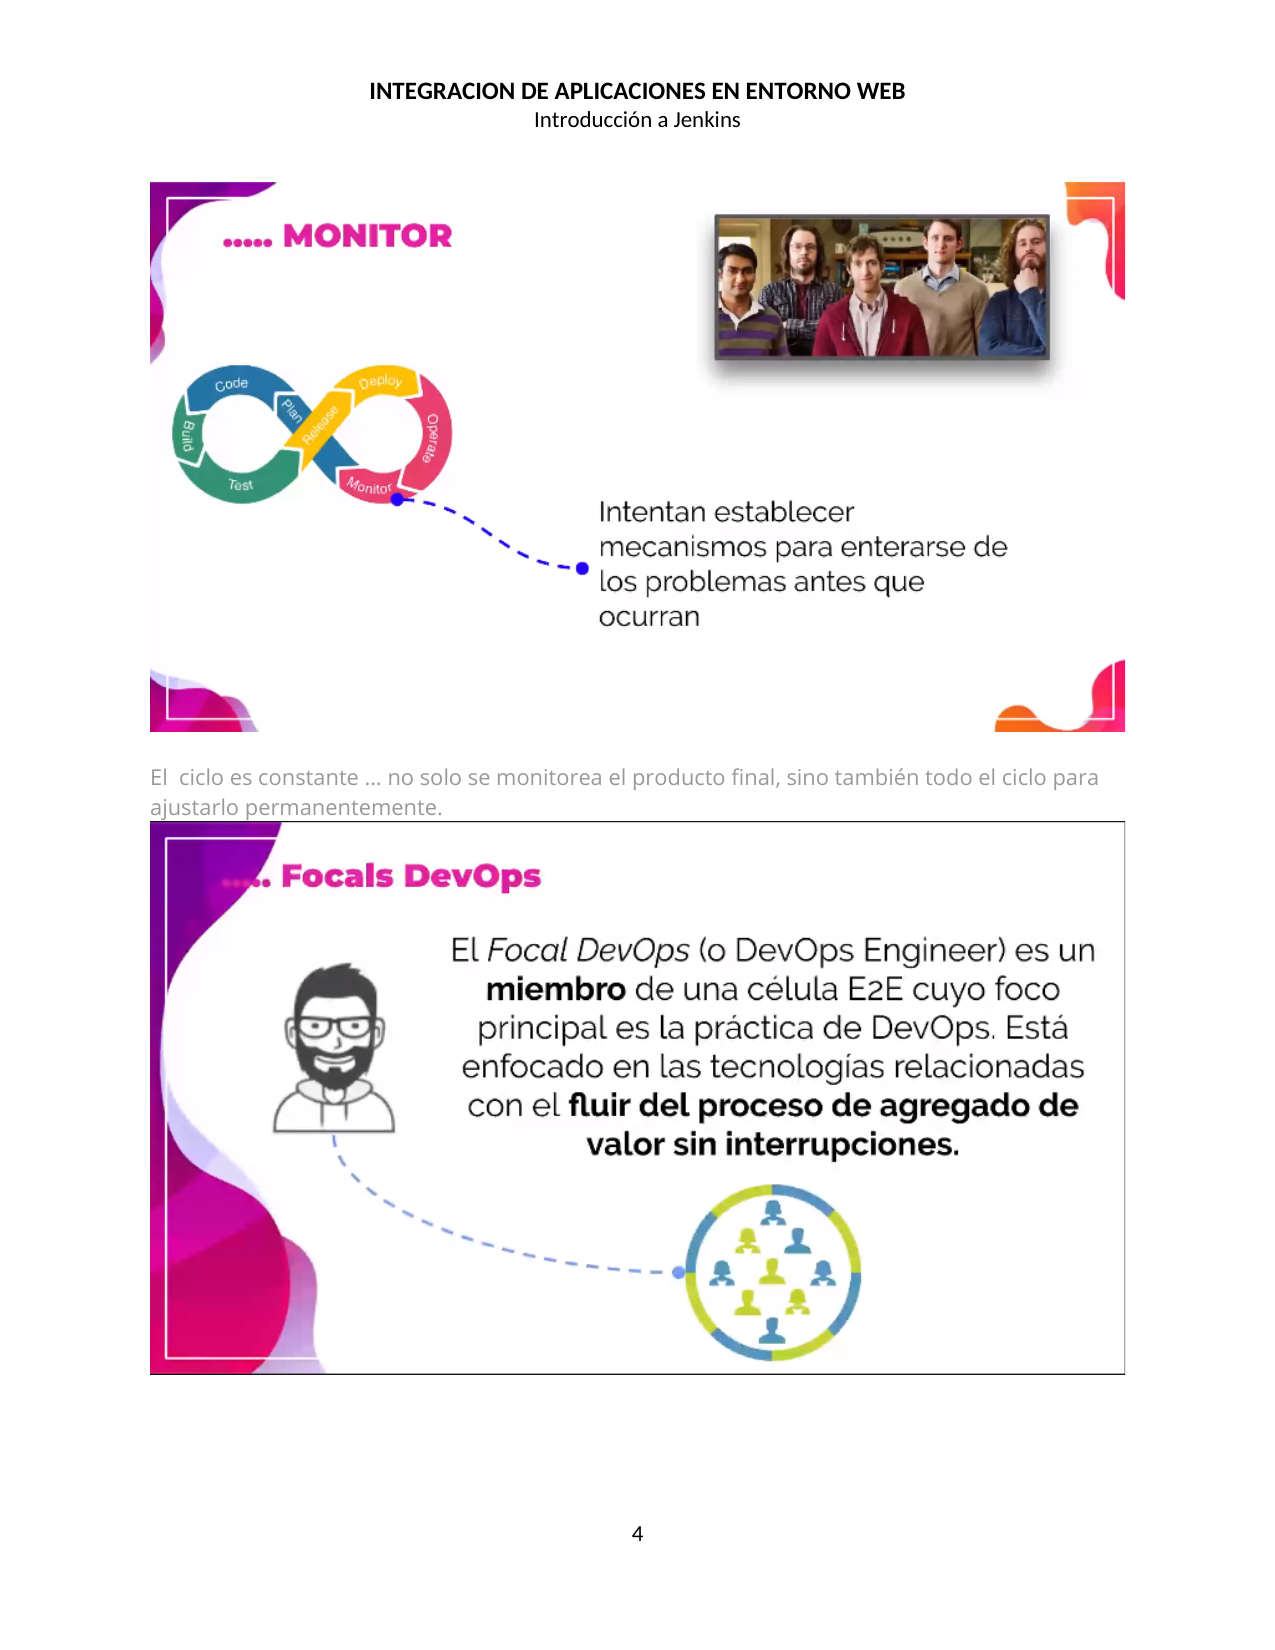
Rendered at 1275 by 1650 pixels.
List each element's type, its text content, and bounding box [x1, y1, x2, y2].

picture [150, 182, 1125, 732]
text El ciclo es constante … no solo se monitorea el producto final, sino también todo el ciclo para ajustarlo permanentemente. [150, 762, 1125, 821]
picture [150, 821, 1125, 1375]
